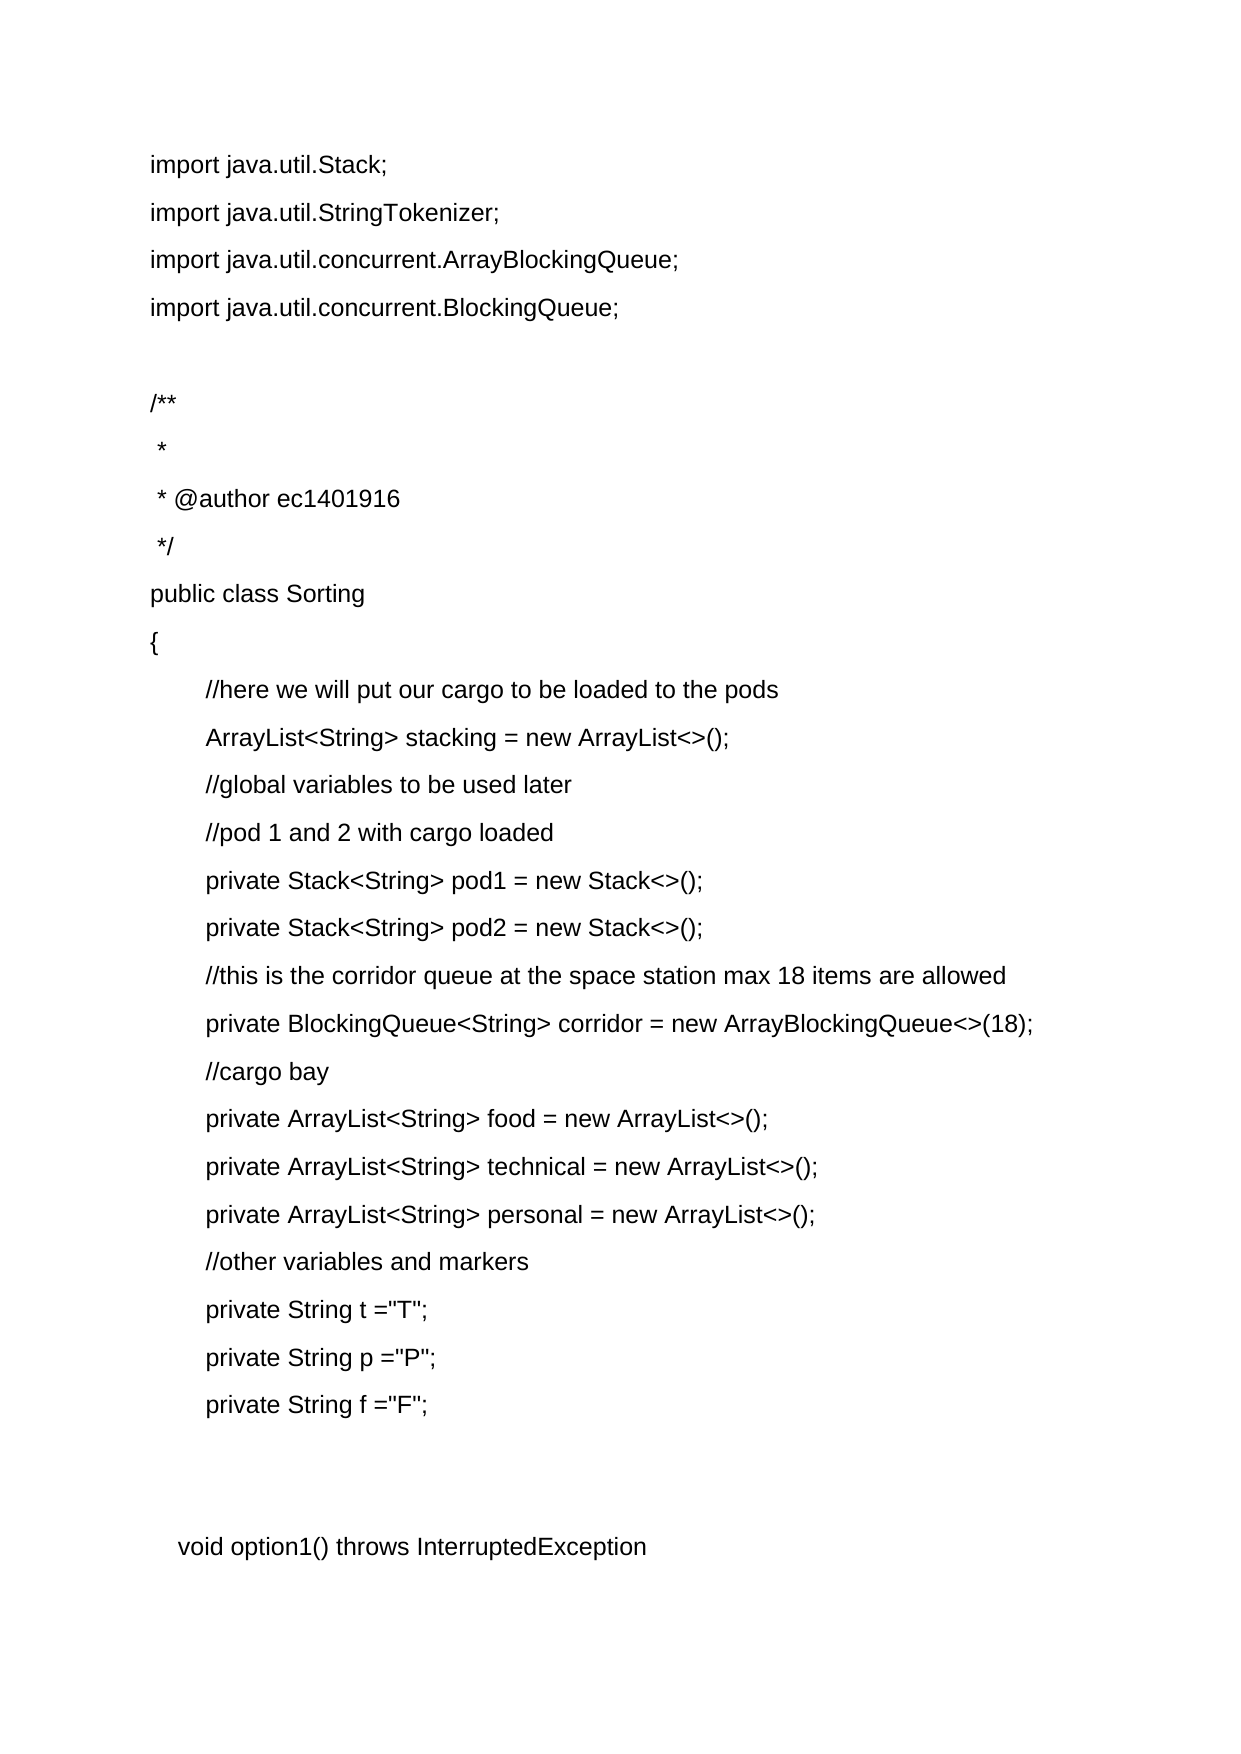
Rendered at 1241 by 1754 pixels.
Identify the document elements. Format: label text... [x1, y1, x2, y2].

text private Stack<String> pod2 = new Stack<>(); [150, 913, 1090, 942]
text /** [150, 388, 1090, 417]
text import java.util.concurrent.BlockingQueue; [150, 293, 1090, 322]
text private String f ="F"; [150, 1390, 1090, 1419]
text //pod 1 and 2 with cargo loaded [150, 818, 1090, 847]
text import java.util.concurrent.ArrayBlockingQueue; [150, 245, 1090, 274]
text public class Sorting [150, 579, 1090, 608]
text //other variables and markers [150, 1247, 1090, 1276]
text private Stack<String> pod1 = new Stack<>(); [150, 866, 1090, 894]
text private ArrayList<String> food = new ArrayList<>(); [150, 1104, 1090, 1133]
text * @author ec1401916 [150, 484, 1090, 513]
text //cargo bay [150, 1056, 1090, 1085]
text //here we will put our cargo to be loaded to the pods [150, 675, 1090, 703]
text private ArrayList<String> personal = new ArrayList<>(); [150, 1199, 1090, 1228]
text */ [150, 532, 1090, 560]
text private ArrayList<String> technical = new ArrayList<>(); [150, 1152, 1090, 1181]
text * [150, 436, 1090, 465]
text ArrayList<String> stacking = new ArrayList<>(); [150, 722, 1090, 751]
text //this is the corridor queue at the space station max 18 items are allowed [150, 961, 1090, 990]
text private BlockingQueue<String> corridor = new ArrayBlockingQueue<>(18); [150, 1009, 1090, 1037]
text { [150, 627, 1090, 656]
text private String t ="T"; [150, 1295, 1090, 1324]
text import java.util.Stack; [150, 150, 1090, 179]
text private String p ="P"; [150, 1343, 1090, 1371]
text void option1() throws InterruptedException [150, 1532, 1090, 1561]
text //global variables to be used later [150, 770, 1090, 799]
text import java.util.StringTokenizer; [150, 198, 1090, 226]
